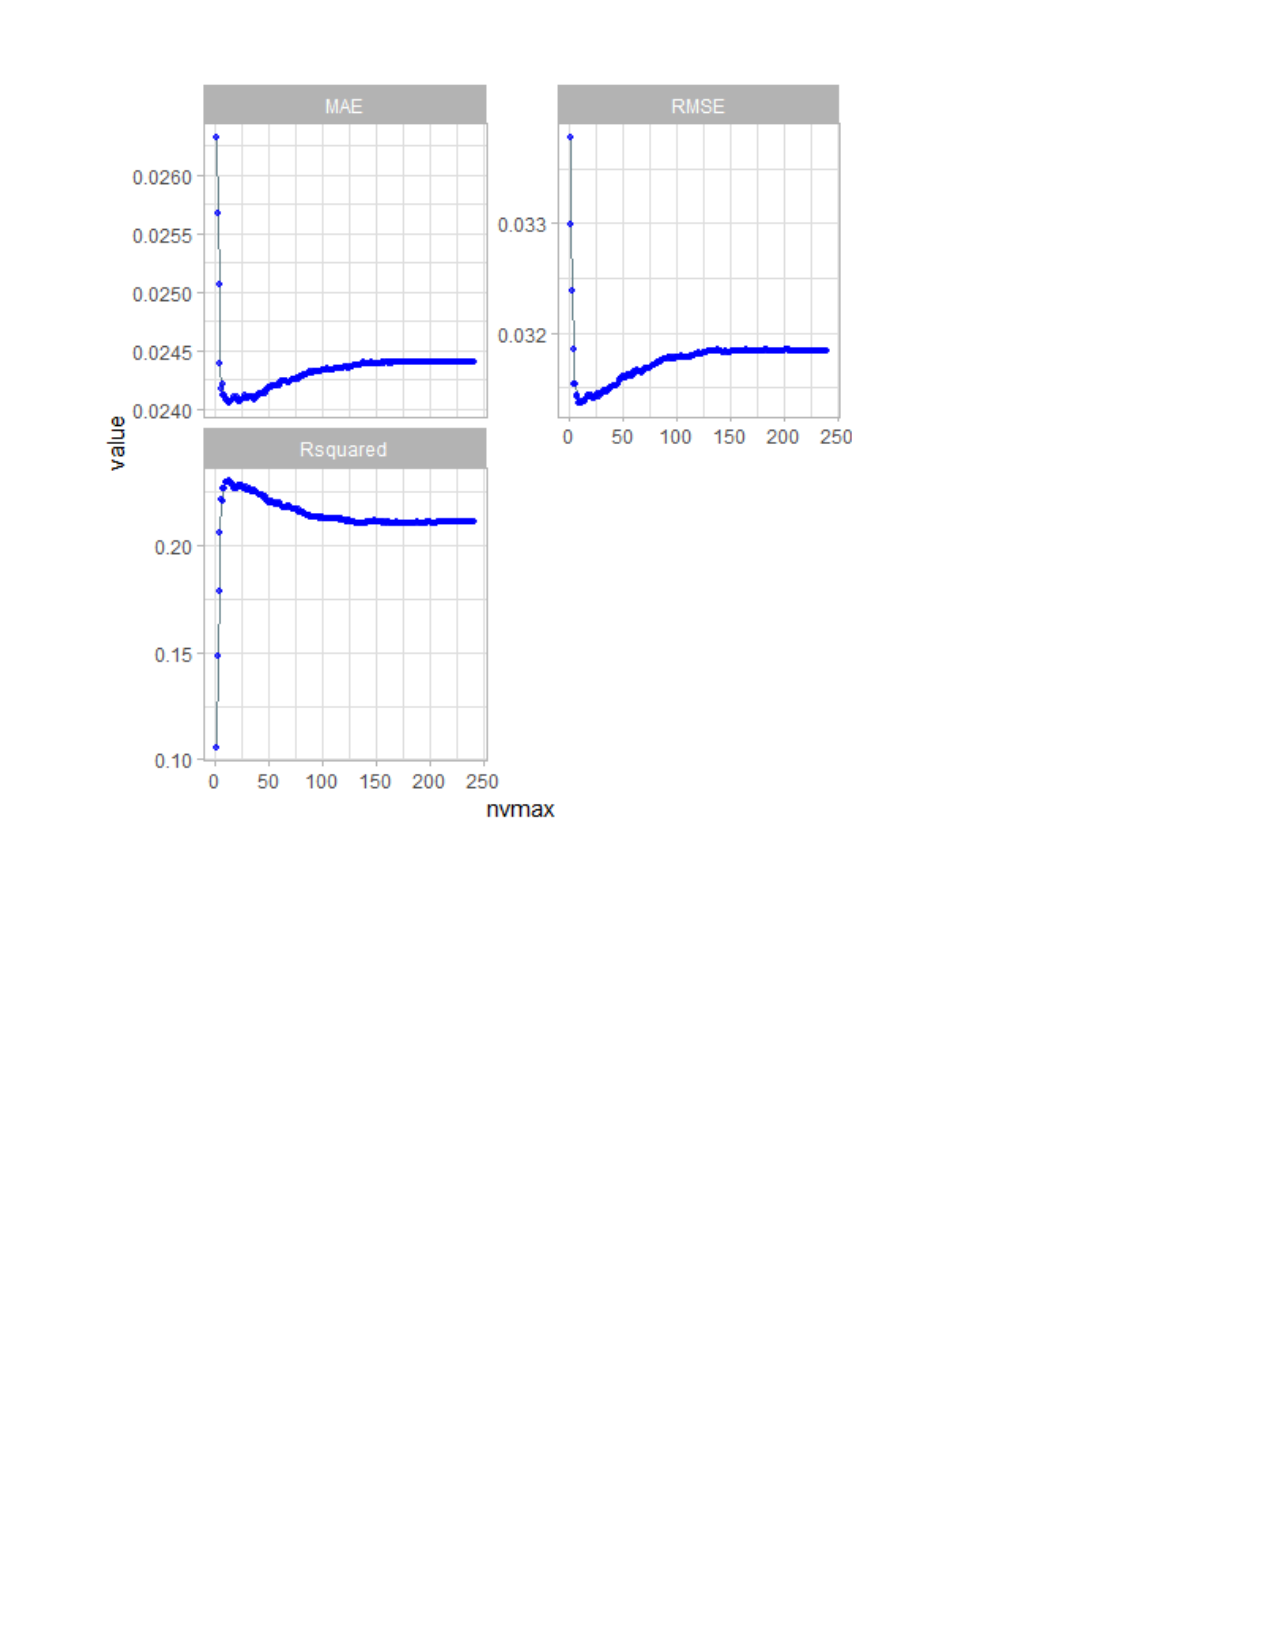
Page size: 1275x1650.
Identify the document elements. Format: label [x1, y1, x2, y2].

picture [93, 75, 852, 833]
